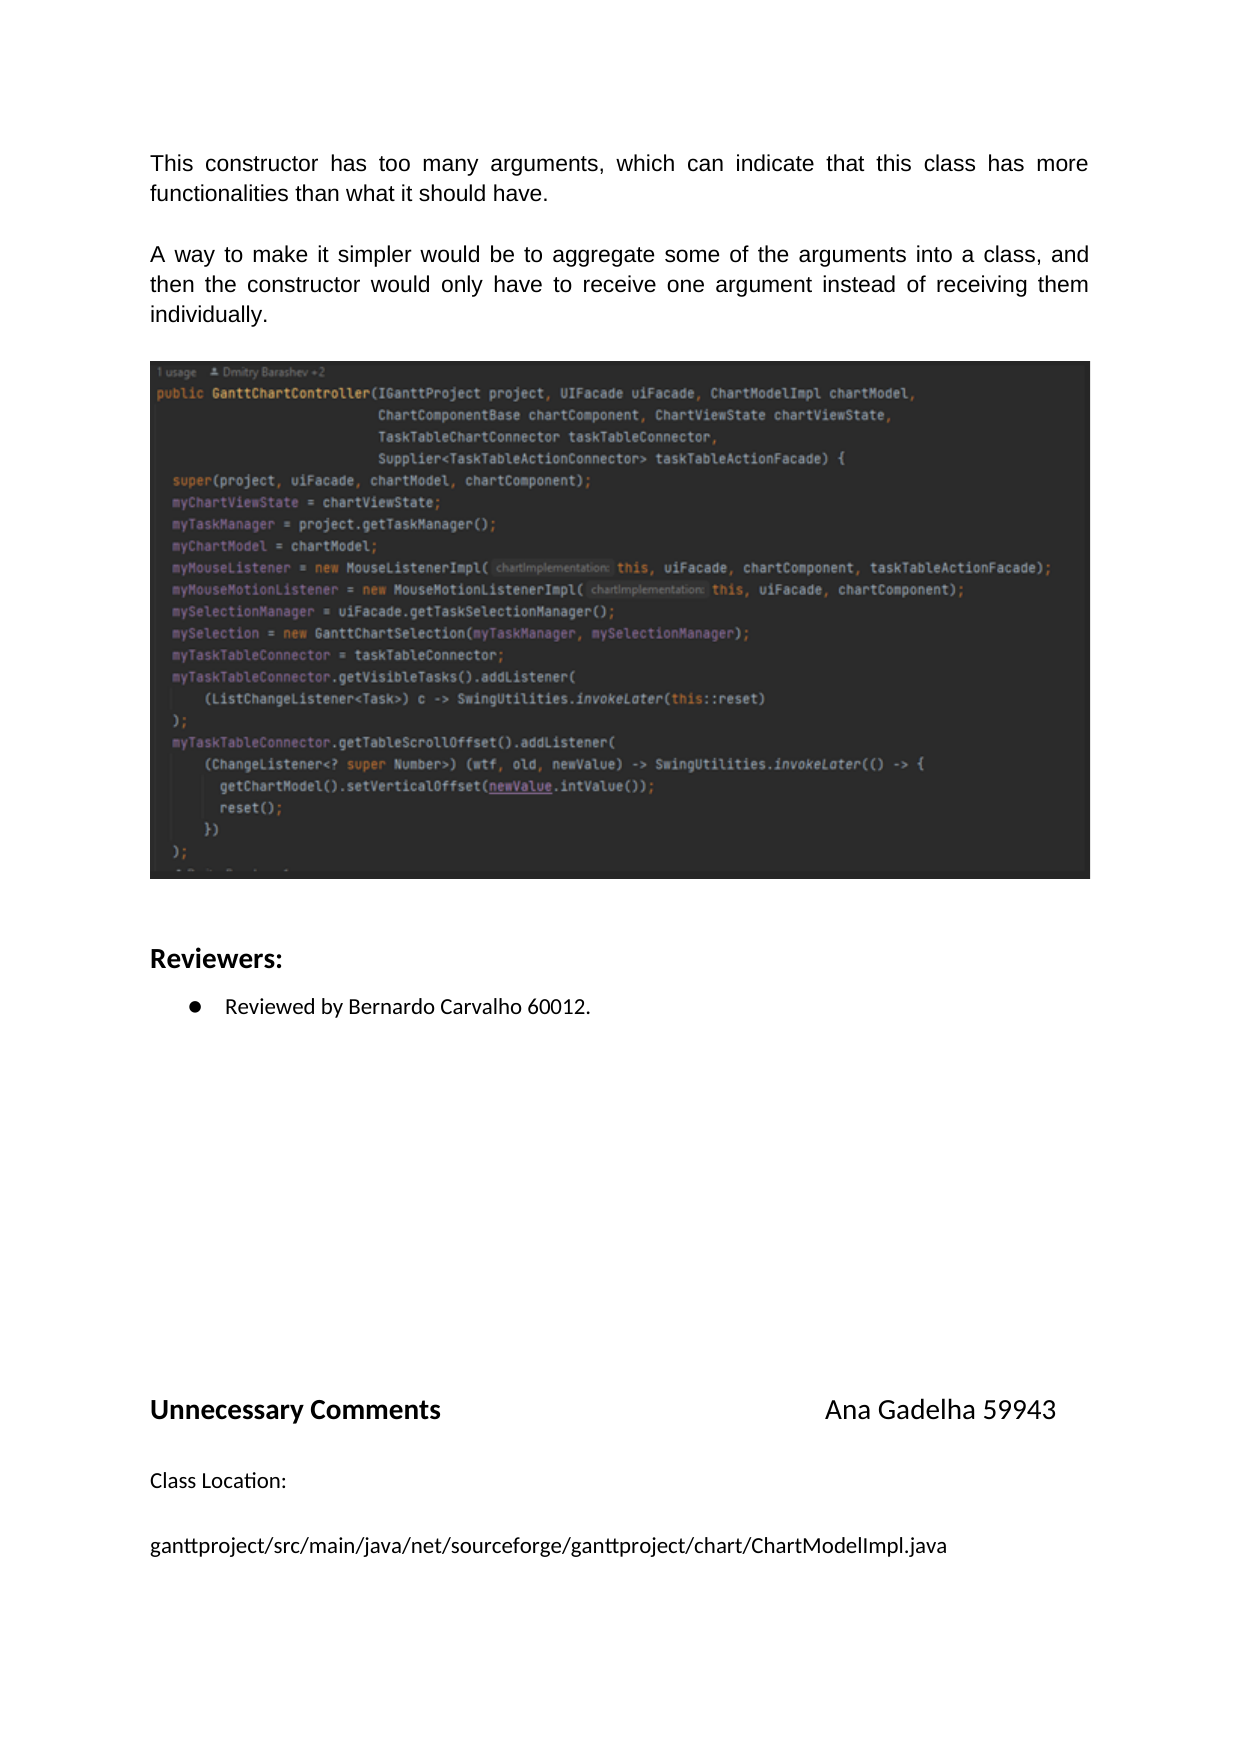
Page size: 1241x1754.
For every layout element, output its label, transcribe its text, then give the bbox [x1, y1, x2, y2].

list Reviewed by Bernardo Carvalho 60012. [187, 990, 1090, 1021]
text Unnecessary Comments Ana Gadelha 59943 [150, 1391, 1090, 1426]
text A way to make it simpler would be to aggregate some of the arguments into a class, and then the constructor would only have to receive one argument instead of receiving them individually. [150, 241, 1090, 327]
picture [150, 361, 1091, 879]
text Reviewers: [150, 940, 1090, 975]
text This constructor has too many arguments, which can indicate that this class has more functionalities than what it should have. [150, 150, 1090, 207]
text ganttproject/src/main/java/net/sourceforge/ganttproject/chart/ChartModelImpl.java [150, 1531, 1090, 1559]
text Class Location: [150, 1466, 1090, 1494]
